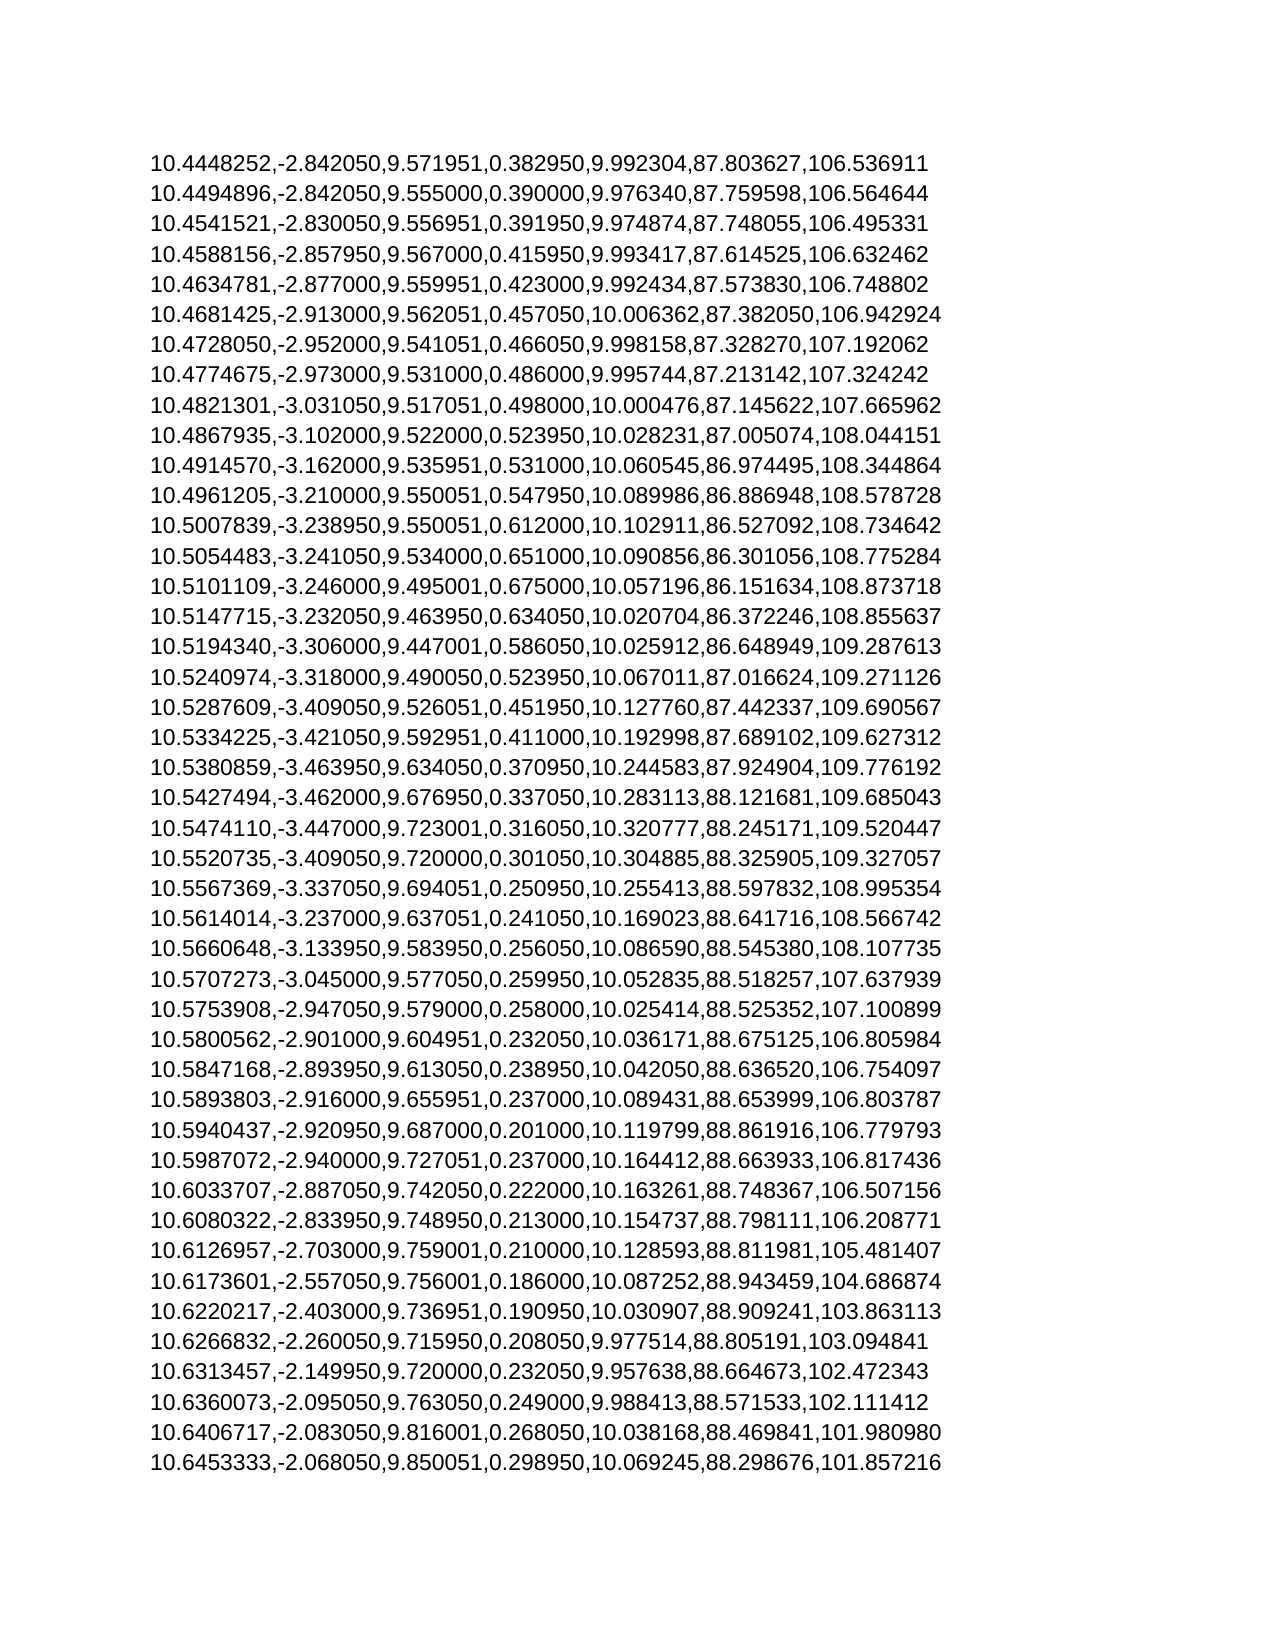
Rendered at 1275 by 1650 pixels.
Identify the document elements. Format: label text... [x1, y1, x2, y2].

text 10.5007839,-3.238950,9.550051,0.612000,10.102911,86.527092,108.734642 [150, 512, 1125, 539]
text 10.4634781,-2.877000,9.559951,0.423000,9.992434,87.573830,106.748802 [150, 271, 1125, 297]
text 10.5474110,-3.447000,9.723001,0.316050,10.320777,88.245171,109.520447 [150, 814, 1125, 841]
text 10.5194340,-3.306000,9.447001,0.586050,10.025912,86.648949,109.287613 [150, 633, 1125, 660]
text 10.5054483,-3.241050,9.534000,0.651000,10.090856,86.301056,108.775284 [150, 543, 1125, 569]
text 10.5147715,-3.232050,9.463950,0.634050,10.020704,86.372246,108.855637 [150, 603, 1125, 629]
text 10.5287609,-3.409050,9.526051,0.451950,10.127760,87.442337,109.690567 [150, 694, 1125, 720]
text 10.6033707,-2.887050,9.742050,0.222000,10.163261,88.748367,106.507156 [150, 1177, 1125, 1203]
text 10.4541521,-2.830050,9.556951,0.391950,9.974874,87.748055,106.495331 [150, 210, 1125, 237]
text 10.4821301,-3.031050,9.517051,0.498000,10.000476,87.145622,107.665962 [150, 392, 1125, 418]
text 10.5614014,-3.237000,9.637051,0.241050,10.169023,88.641716,108.566742 [150, 905, 1125, 932]
text 10.5334225,-3.421050,9.592951,0.411000,10.192998,87.689102,109.627312 [150, 724, 1125, 750]
text 10.4914570,-3.162000,9.535951,0.531000,10.060545,86.974495,108.344864 [150, 452, 1125, 478]
text 10.5567369,-3.337050,9.694051,0.250950,10.255413,88.597832,108.995354 [150, 875, 1125, 901]
text 10.6220217,-2.403000,9.736951,0.190950,10.030907,88.909241,103.863113 [150, 1298, 1125, 1324]
text 10.5380859,-3.463950,9.634050,0.370950,10.244583,87.924904,109.776192 [150, 754, 1125, 781]
text 10.6313457,-2.149950,9.720000,0.232050,9.957638,88.664673,102.472343 [150, 1358, 1125, 1385]
text 10.5707273,-3.045000,9.577050,0.259950,10.052835,88.518257,107.637939 [150, 966, 1125, 992]
text 10.5940437,-2.920950,9.687000,0.201000,10.119799,88.861916,106.779793 [150, 1117, 1125, 1143]
text 10.5847168,-2.893950,9.613050,0.238950,10.042050,88.636520,106.754097 [150, 1056, 1125, 1083]
text 10.5753908,-2.947050,9.579000,0.258000,10.025414,88.525352,107.100899 [150, 996, 1125, 1022]
text 10.5987072,-2.940000,9.727051,0.237000,10.164412,88.663933,106.817436 [150, 1147, 1125, 1173]
text 10.6453333,-2.068050,9.850051,0.298950,10.069245,88.298676,101.857216 [150, 1449, 1125, 1475]
text 10.5800562,-2.901000,9.604951,0.232050,10.036171,88.675125,106.805984 [150, 1026, 1125, 1052]
text 10.4867935,-3.102000,9.522000,0.523950,10.028231,87.005074,108.044151 [150, 422, 1125, 448]
text 10.6266832,-2.260050,9.715950,0.208050,9.977514,88.805191,103.094841 [150, 1328, 1125, 1354]
text 10.6360073,-2.095050,9.763050,0.249000,9.988413,88.571533,102.111412 [150, 1388, 1125, 1415]
text 10.4681425,-2.913000,9.562051,0.457050,10.006362,87.382050,106.942924 [150, 301, 1125, 327]
text 10.4961205,-3.210000,9.550051,0.547950,10.089986,86.886948,108.578728 [150, 482, 1125, 509]
text 10.5660648,-3.133950,9.583950,0.256050,10.086590,88.545380,108.107735 [150, 935, 1125, 962]
text 10.5240974,-3.318000,9.490050,0.523950,10.067011,87.016624,109.271126 [150, 663, 1125, 690]
text 10.5893803,-2.916000,9.655951,0.237000,10.089431,88.653999,106.803787 [150, 1086, 1125, 1113]
text 10.4774675,-2.973000,9.531000,0.486000,9.995744,87.213142,107.324242 [150, 361, 1125, 388]
text 10.4494896,-2.842050,9.555000,0.390000,9.976340,87.759598,106.564644 [150, 180, 1125, 207]
text 10.5520735,-3.409050,9.720000,0.301050,10.304885,88.325905,109.327057 [150, 845, 1125, 871]
text 10.6406717,-2.083050,9.816001,0.268050,10.038168,88.469841,101.980980 [150, 1419, 1125, 1445]
text 10.4448252,-2.842050,9.571951,0.382950,9.992304,87.803627,106.536911 [150, 150, 1125, 176]
text 10.6126957,-2.703000,9.759001,0.210000,10.128593,88.811981,105.481407 [150, 1237, 1125, 1264]
text 10.4588156,-2.857950,9.567000,0.415950,9.993417,87.614525,106.632462 [150, 241, 1125, 267]
text 10.6173601,-2.557050,9.756001,0.186000,10.087252,88.943459,104.686874 [150, 1268, 1125, 1294]
text 10.5427494,-3.462000,9.676950,0.337050,10.283113,88.121681,109.685043 [150, 784, 1125, 811]
text 10.5101109,-3.246000,9.495001,0.675000,10.057196,86.151634,108.873718 [150, 573, 1125, 599]
text 10.4728050,-2.952000,9.541051,0.466050,9.998158,87.328270,107.192062 [150, 331, 1125, 358]
text 10.6080322,-2.833950,9.748950,0.213000,10.154737,88.798111,106.208771 [150, 1207, 1125, 1234]
